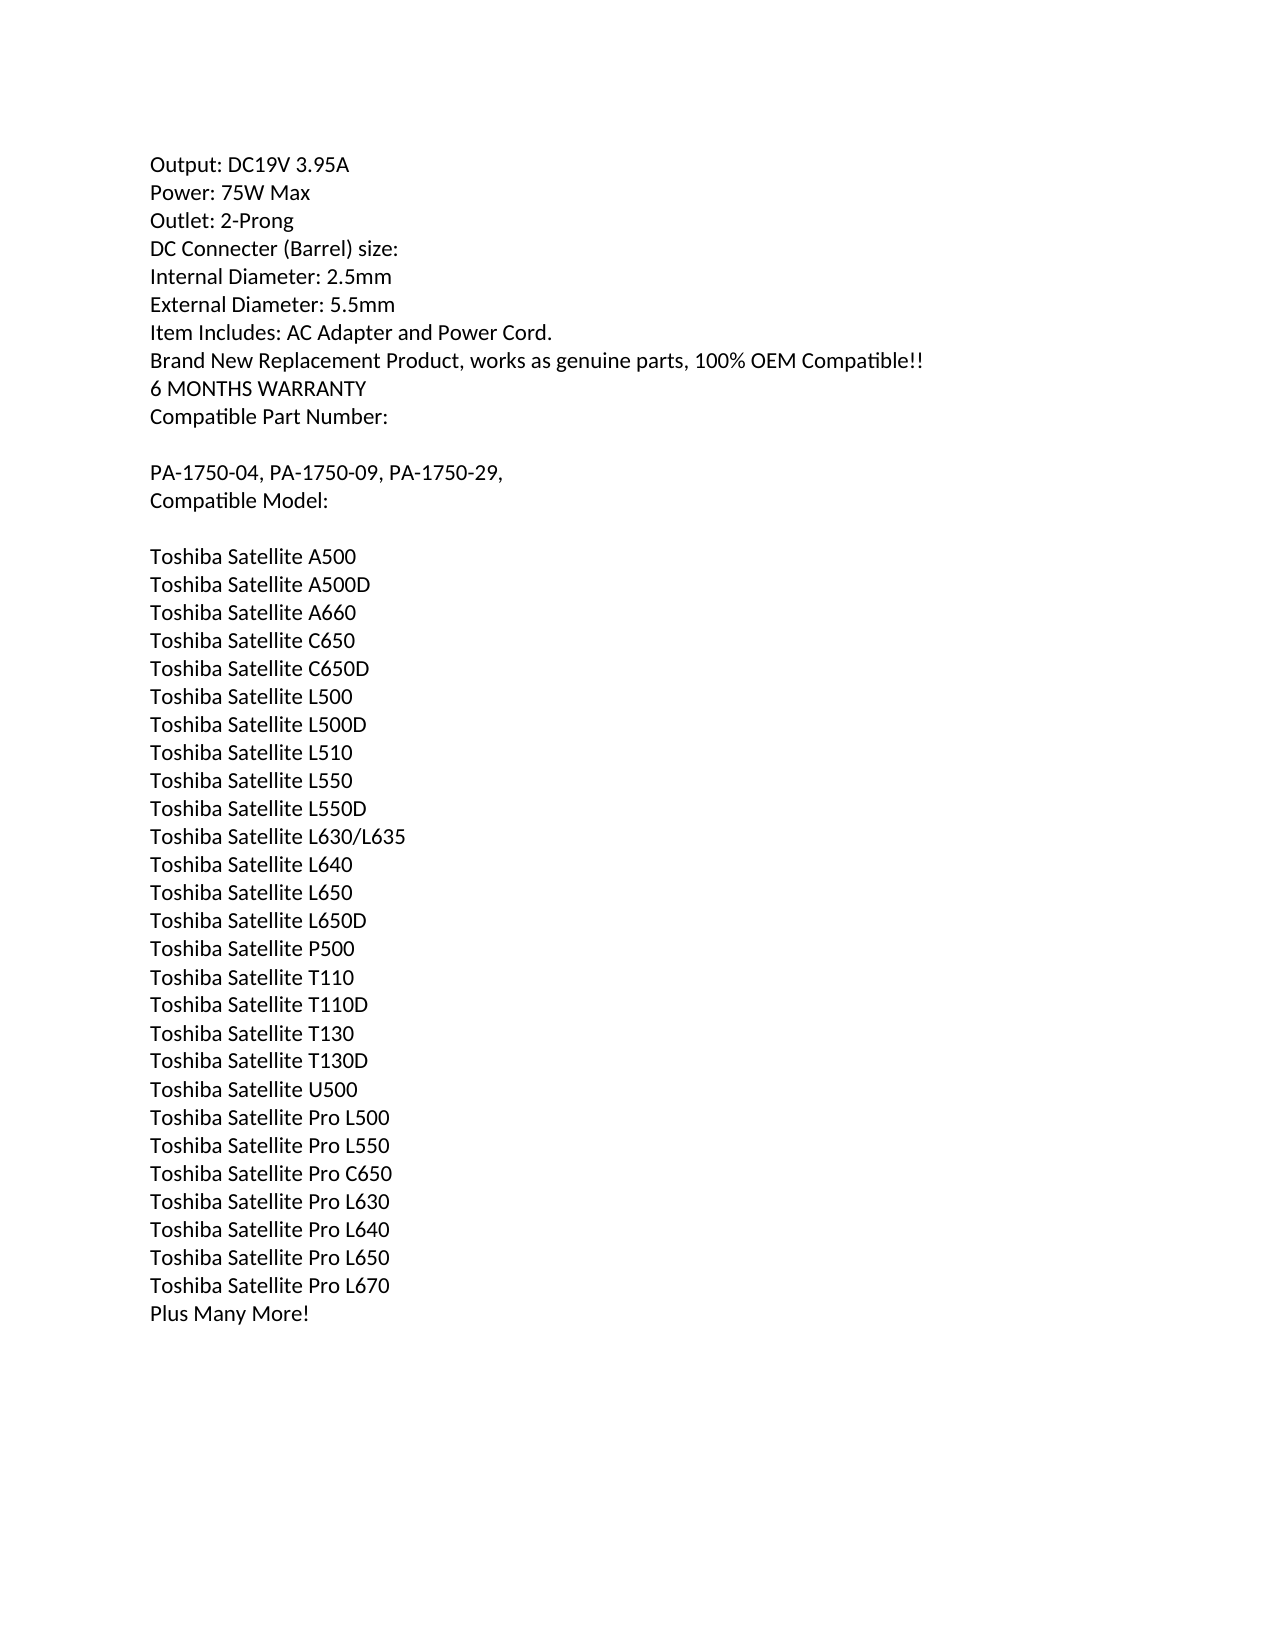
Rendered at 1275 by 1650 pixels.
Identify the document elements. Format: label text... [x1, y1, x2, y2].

text Toshiba Satellite Pro L640 [150, 1215, 1125, 1243]
text Toshiba Satellite A500 [150, 542, 1125, 570]
text Toshiba Satellite T130D [150, 1047, 1125, 1075]
text Toshiba Satellite C650 [150, 626, 1125, 654]
text Internal Diameter: 2.5mm [150, 262, 1125, 290]
text Compatible Part Number: [150, 402, 1125, 430]
text Toshiba Satellite L650D [150, 907, 1125, 934]
text Toshiba Satellite Pro L550 [150, 1131, 1125, 1159]
text Toshiba Satellite L550D [150, 794, 1125, 822]
text Item Includes: AC Adapter and Power Cord. [150, 318, 1125, 346]
text Toshiba Satellite L500 [150, 682, 1125, 710]
text Toshiba Satellite T110 [150, 963, 1125, 991]
text Toshiba Satellite L500D [150, 710, 1125, 738]
text Toshiba Satellite U500 [150, 1075, 1125, 1103]
text Toshiba Satellite Pro L500 [150, 1103, 1125, 1131]
text Toshiba Satellite Pro L630 [150, 1187, 1125, 1215]
text Toshiba Satellite Pro L670 [150, 1271, 1125, 1299]
text Outlet: 2-Prong [150, 206, 1125, 234]
text Brand New Replacement Product, works as genuine parts, 100% OEM Compatible!! [150, 346, 1125, 374]
text Toshiba Satellite L650 [150, 878, 1125, 907]
text Toshiba Satellite Pro L650 [150, 1243, 1125, 1271]
text Toshiba Satellite L510 [150, 738, 1125, 766]
text External Diameter: 5.5mm [150, 290, 1125, 318]
text DC Connecter (Barrel) size: [150, 234, 1125, 262]
text Toshiba Satellite P500 [150, 934, 1125, 963]
text Compatible Model: [150, 486, 1125, 514]
text 6 MONTHS WARRANTY [150, 374, 1125, 402]
text Plus Many More! [150, 1299, 1125, 1327]
text Toshiba Satellite C650D [150, 654, 1125, 682]
text Toshiba Satellite A500D [150, 570, 1125, 598]
text Toshiba Satellite L640 [150, 851, 1125, 878]
text Toshiba Satellite L550 [150, 766, 1125, 794]
text Toshiba Satellite T110D [150, 991, 1125, 1019]
text Toshiba Satellite Pro C650 [150, 1159, 1125, 1187]
text PA-1750-04, PA-1750-09, PA-1750-29, [150, 458, 1125, 486]
text Toshiba Satellite L630/L635 [150, 822, 1125, 851]
text Power: 75W Max [150, 178, 1125, 206]
text Output: DC19V 3.95A [150, 150, 1125, 178]
text Toshiba Satellite T130 [150, 1019, 1125, 1047]
text Toshiba Satellite A660 [150, 598, 1125, 626]
